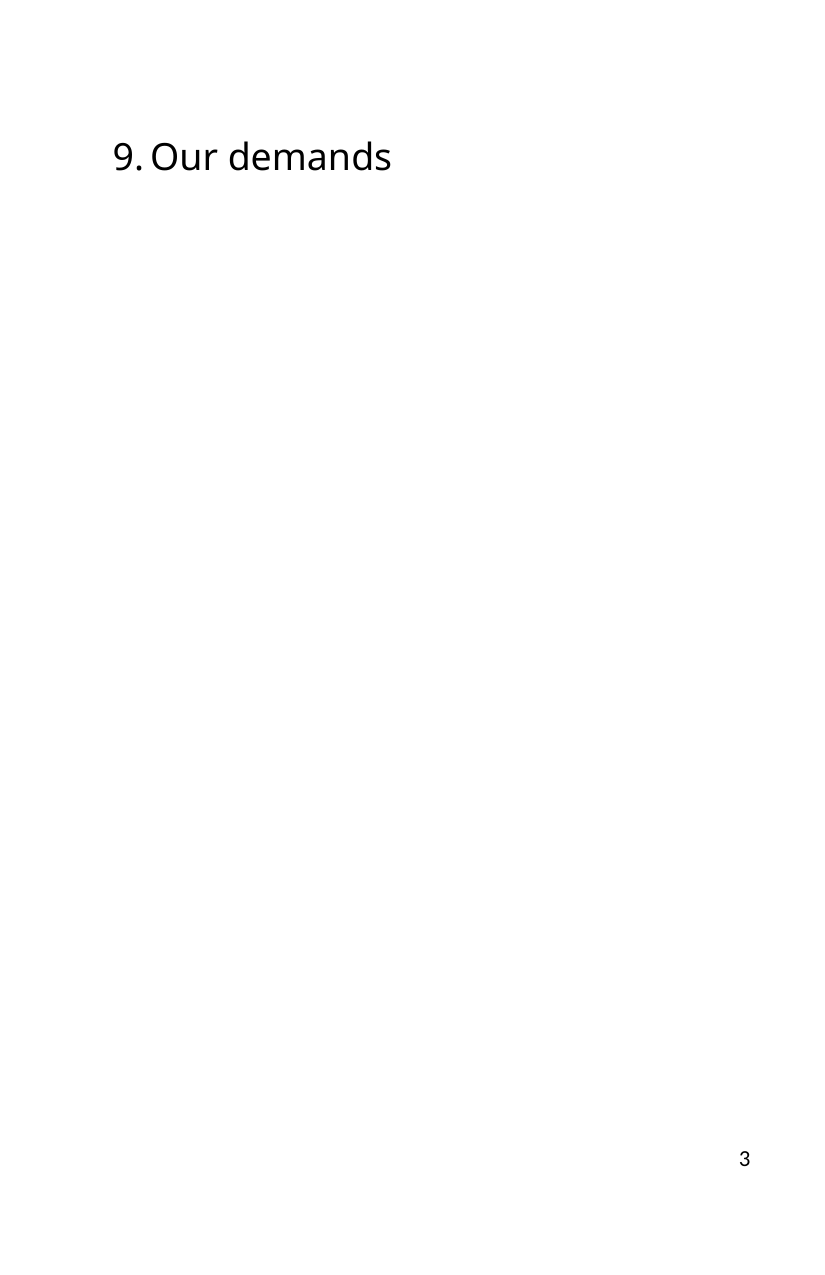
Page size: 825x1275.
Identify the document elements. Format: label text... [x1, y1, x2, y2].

list Our demands [112, 130, 750, 181]
